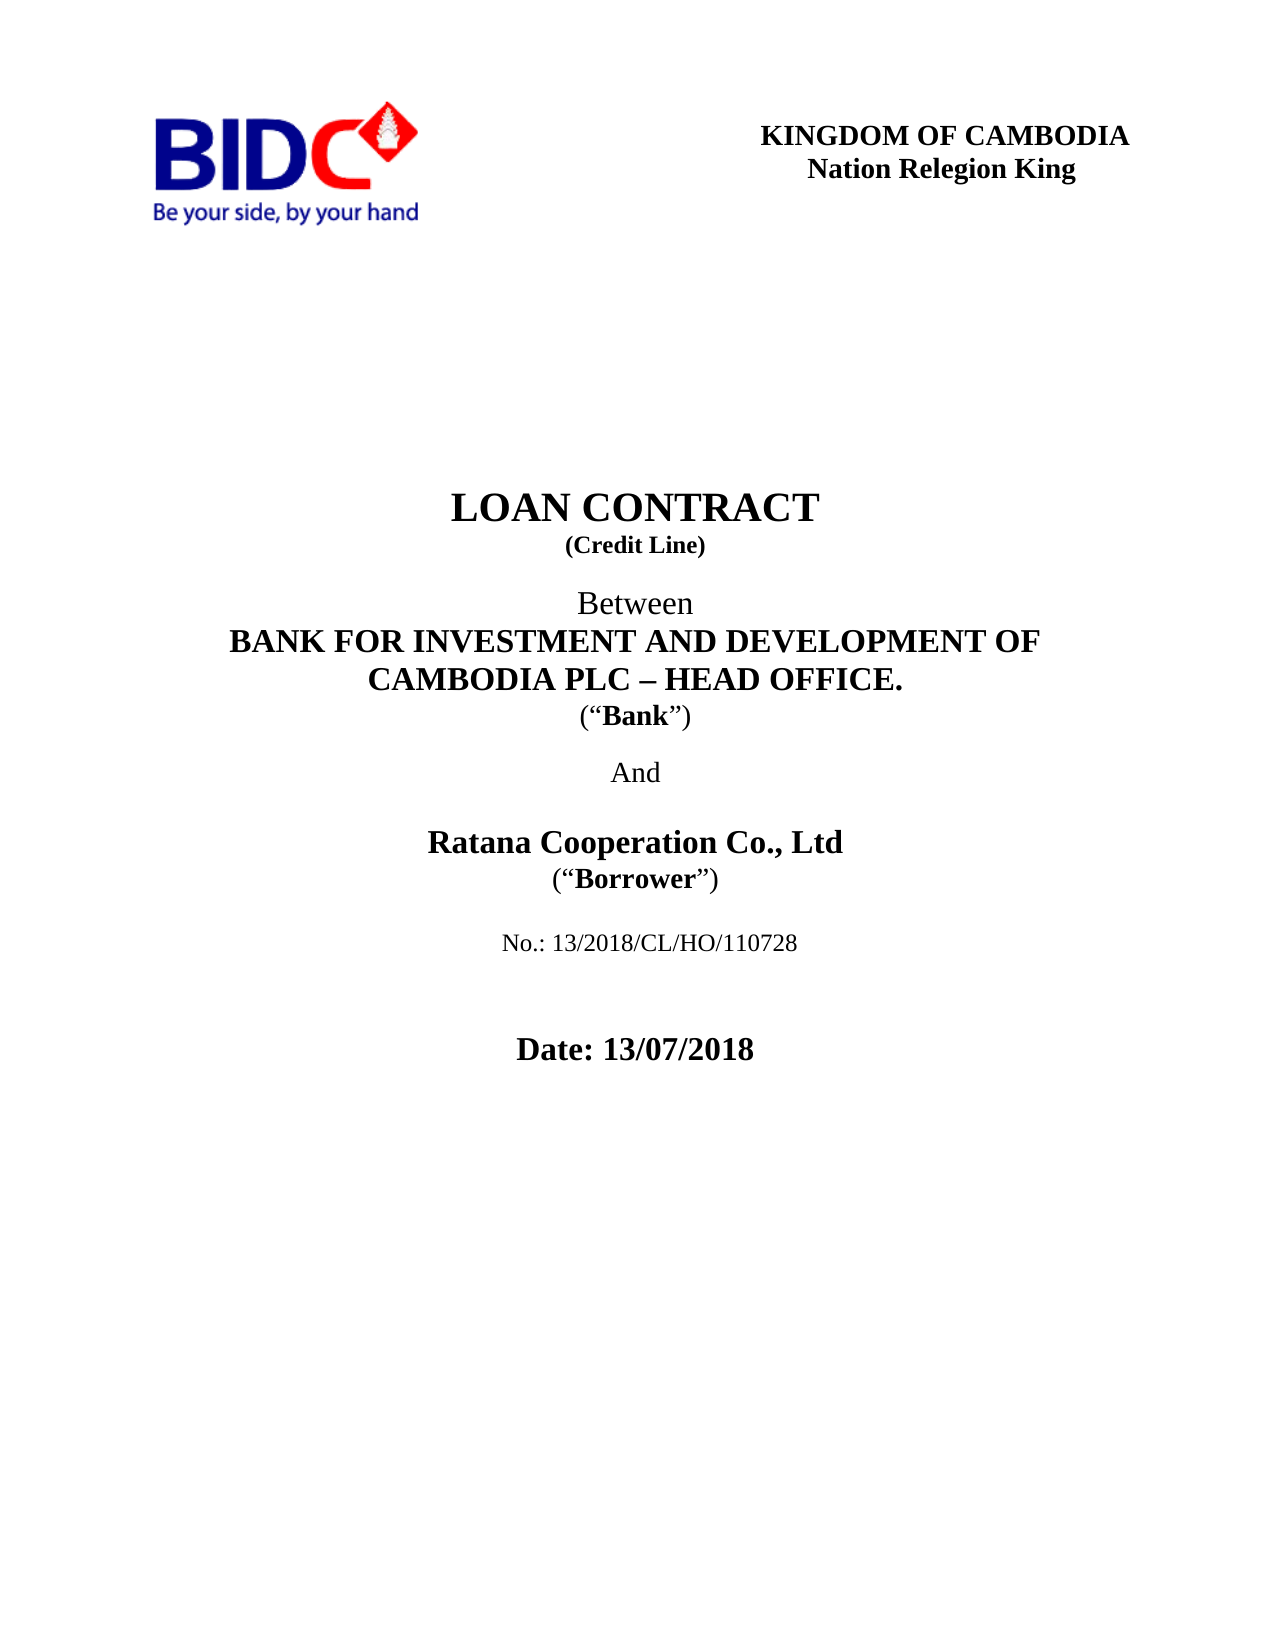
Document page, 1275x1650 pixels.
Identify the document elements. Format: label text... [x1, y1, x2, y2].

picture [147, 99, 431, 228]
text KINGDOM OF CAMBODIA [431, 118, 1157, 152]
table_header LOAN CONTRACT (Credit Line) Between BANK FOR INVESTMENT AND DEVELOPMENT OF CAMBODIA PLC – HEAD OFFICE. (“Bank”) And Ratana Cooperation Co., Ltd (“Borrower”) No.: 13/2018/CL/HO/110728 Date: 13/07/2018 [136, 434, 1134, 1098]
text Nation Relegion King [431, 152, 1157, 185]
